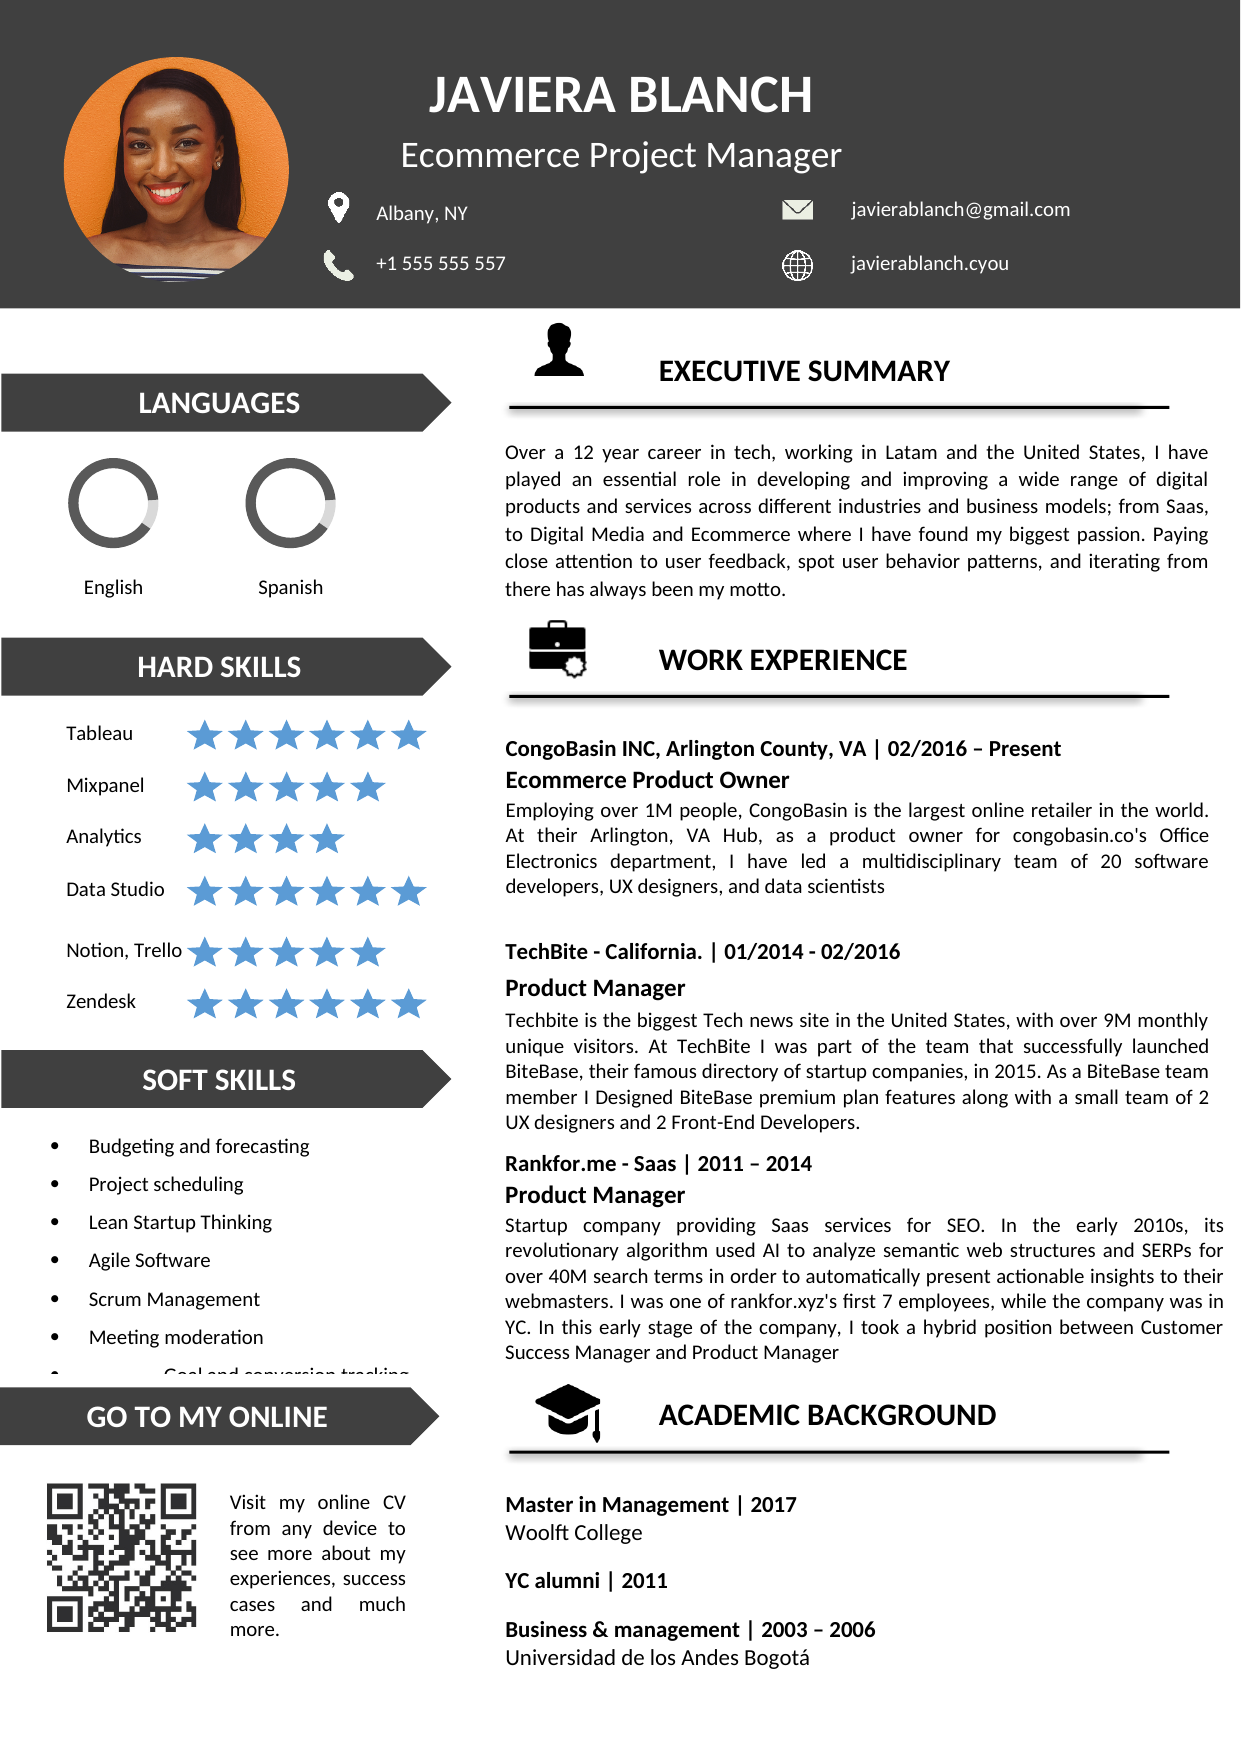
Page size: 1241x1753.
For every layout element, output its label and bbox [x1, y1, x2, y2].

picture [782, 250, 813, 281]
picture [46, 1482, 197, 1633]
picture [535, 1378, 600, 1443]
picture [323, 192, 354, 223]
picture [781, 193, 814, 226]
picture [323, 250, 354, 281]
picture [525, 317, 590, 382]
picture [63, 57, 289, 282]
picture [527, 619, 588, 680]
